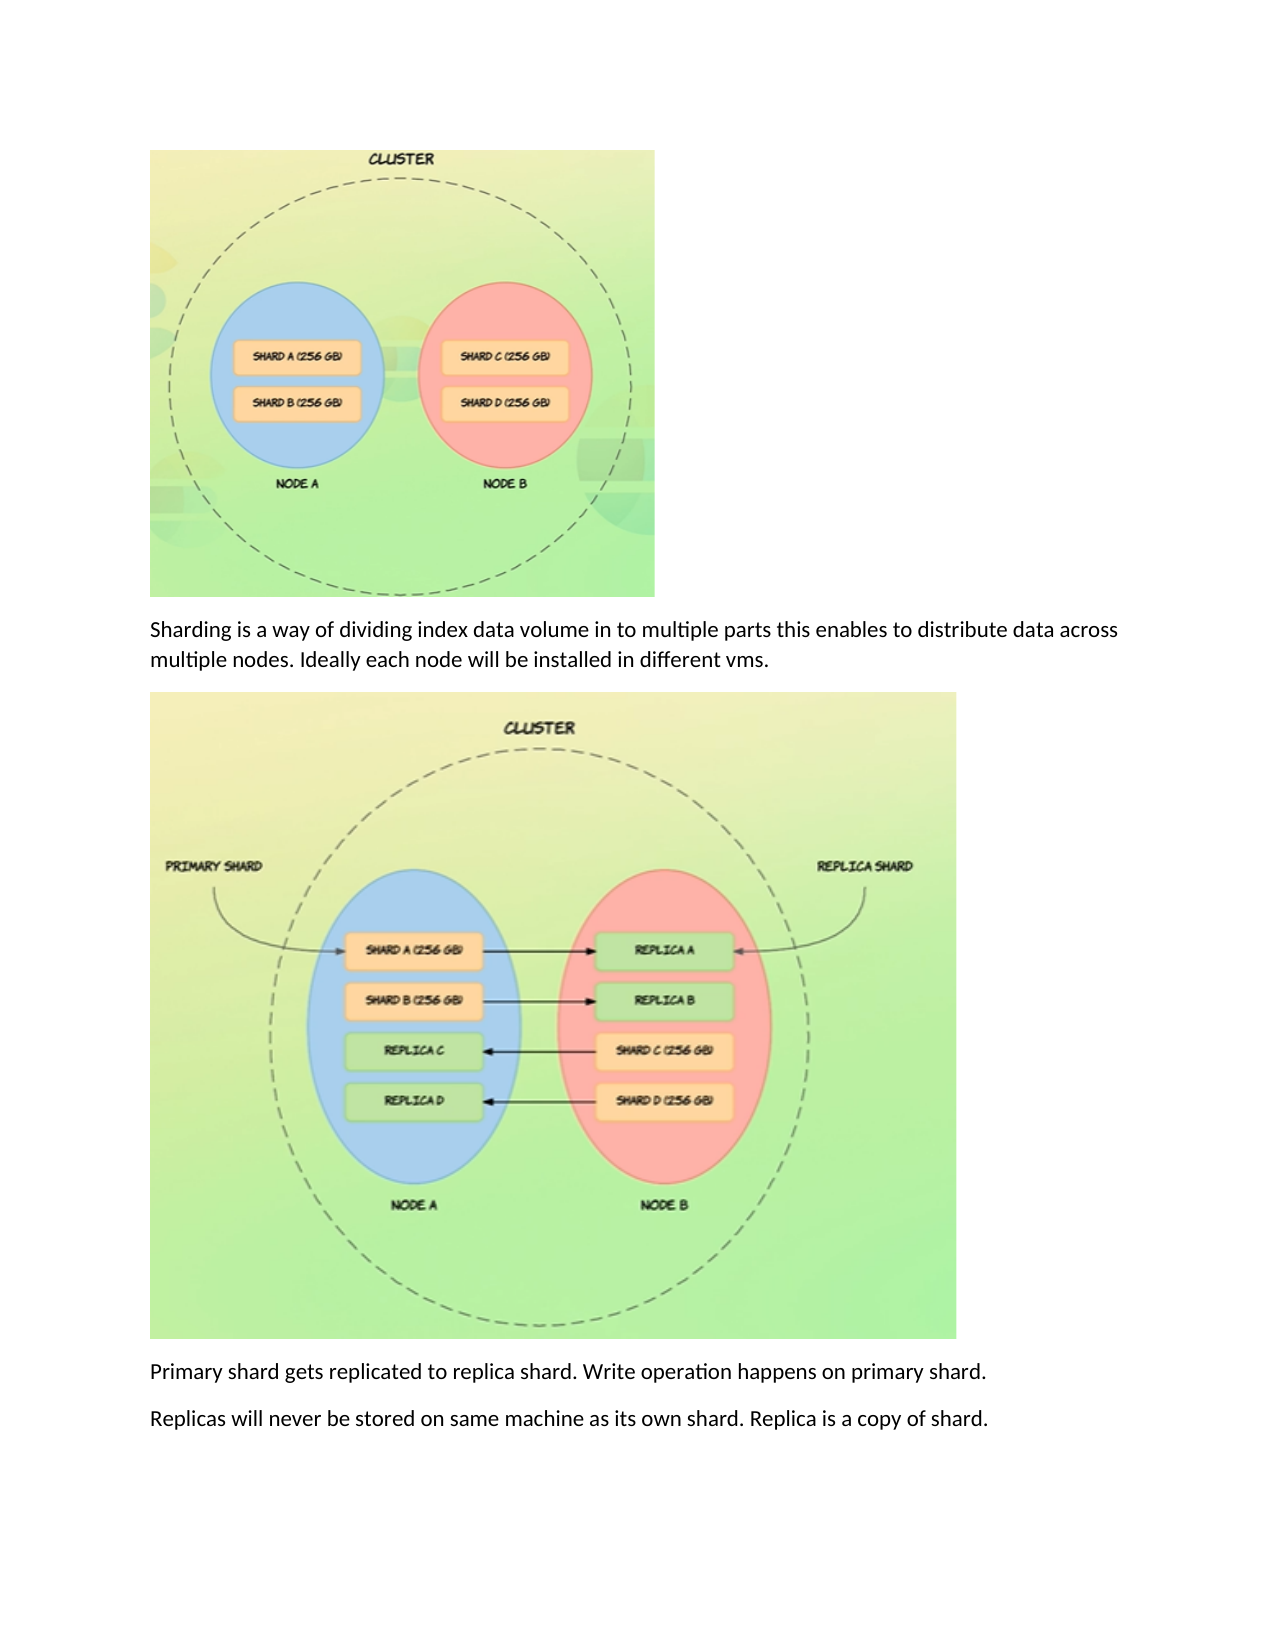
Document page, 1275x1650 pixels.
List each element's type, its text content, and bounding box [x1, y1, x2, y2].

text Primary shard gets replicated to replica shard. Write operation happens on primary shard. [150, 1357, 1125, 1385]
text Sharding is a way of dividing index data volume in to multiple parts this enables to distribute data across multiple nodes. Ideally each node will be installed in different vms. [150, 615, 1125, 674]
picture [150, 692, 957, 1339]
text Replicas will never be stored on same machine as its own shard. Replica is a copy of shard. [150, 1404, 1125, 1432]
picture [150, 150, 655, 597]
